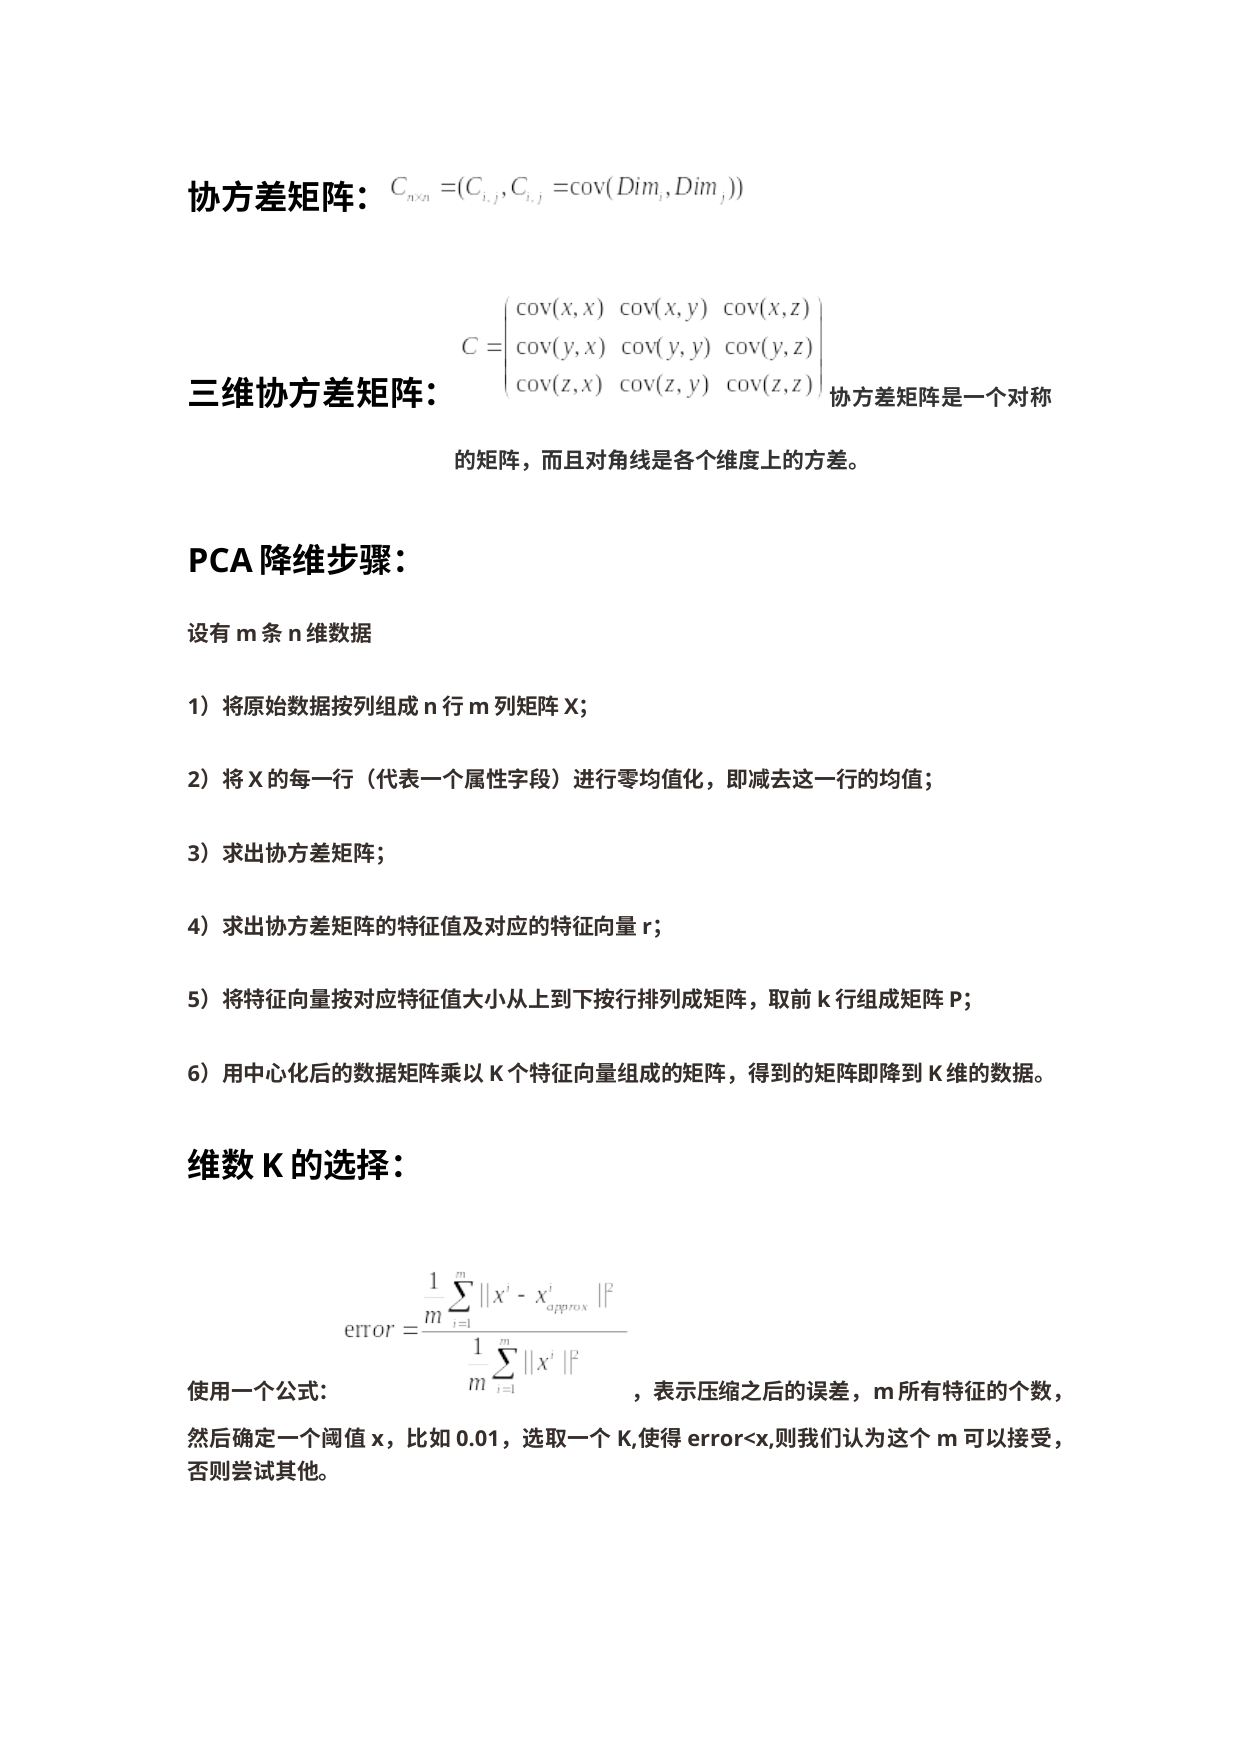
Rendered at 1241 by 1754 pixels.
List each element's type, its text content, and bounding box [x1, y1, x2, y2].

text PCA降维步骤： [187, 525, 1053, 590]
text 2）将X的每一行（代表一个属性字段）进行零均值化，即减去这一行的均值； [187, 762, 1053, 794]
text 设有m条n维数据 [187, 615, 1053, 648]
subtitle 协方差矩阵： [187, 162, 1053, 227]
text 4）求出协方差矩阵的特征值及对应的特征向量r； [187, 909, 1053, 941]
text 5）将特征向量按对应特征值大小从上到下按行排列成矩阵，取前k行组成矩阵P； [187, 982, 1053, 1014]
text 使用一个公式：，表示压缩之后的误差，m所有特征的个数，然后确定一个阈值x，比如0.01，选取一个K,使得error<x,则我们认为这个m可以接受，否则尝试其他。 [187, 1258, 1053, 1486]
text 3）求出协方差矩阵； [187, 835, 1053, 868]
subtitle 三维协方差矩阵：协方差矩阵是一个对称的矩阵，而且对角线是各个维度上的方差。 [187, 289, 1053, 475]
text 6）用中心化后的数据矩阵乘以K个特征向量组成的矩阵，得到的矩阵即降到K维的数据。 [187, 1055, 1053, 1088]
subtitle 维数K的选择： [187, 1131, 1053, 1196]
text 1）将原始数据按列组成n行m列矩阵X； [187, 689, 1053, 721]
